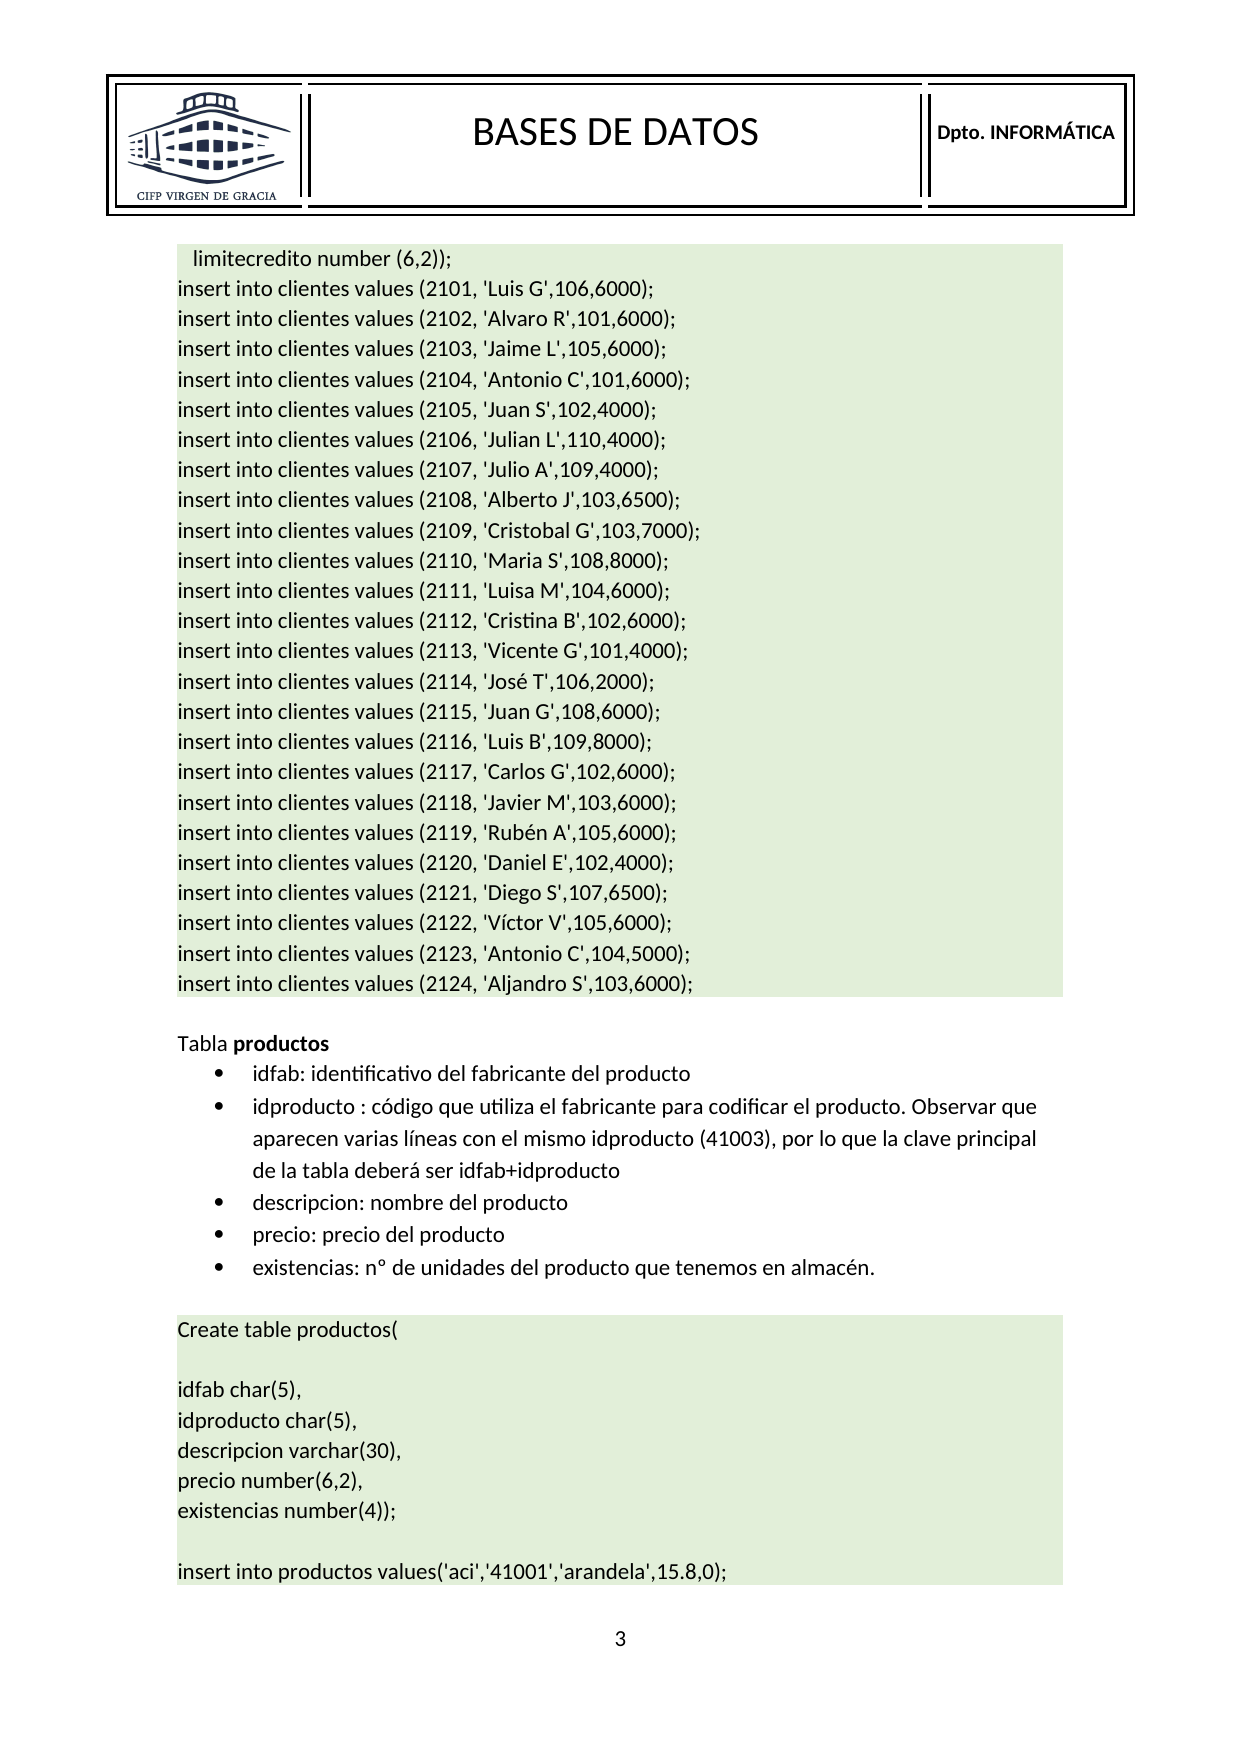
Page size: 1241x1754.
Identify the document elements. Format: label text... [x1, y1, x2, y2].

text insert into clientes values (2102, 'Alvaro R',101,6000); [177, 304, 1063, 332]
text insert into clientes values (2107, 'Julio A',109,4000); [177, 455, 1063, 483]
text insert into clientes values (2101, 'Luis G',106,6000); [177, 274, 1063, 302]
text insert into clientes values (2119, 'Rubén A',105,6000); [177, 818, 1063, 846]
text insert into clientes values (2120, 'Daniel E',102,4000); [177, 848, 1063, 876]
text insert into clientes values (2114, 'José T',106,2000); [177, 667, 1063, 695]
text insert into clientes values (2122, 'Víctor V',105,6000); [177, 908, 1063, 937]
text Create table productos( [177, 1315, 1063, 1343]
text precio number(6,2), [177, 1466, 1063, 1494]
text insert into clientes values (2108, 'Alberto J',103,6500); [177, 486, 1063, 514]
text insert into clientes values (2116, 'Luis B',109,8000); [177, 727, 1063, 755]
text idfab char(5), [177, 1376, 1063, 1403]
picture [122, 84, 294, 205]
text descripcion varchar(30), [177, 1436, 1063, 1464]
text existencias number(4)); [177, 1496, 1063, 1524]
text insert into clientes values (2123, 'Antonio C',104,5000); [177, 939, 1063, 967]
text insert into clientes values (2115, 'Juan G',108,6000); [177, 697, 1063, 725]
text insert into clientes values (2110, 'Maria S',108,8000); [177, 546, 1063, 574]
list idproducto : código que utiliza el fabricante para codificar el producto. Observar que aparecen varias líneas con el mismo idproducto (41003), por lo que la clave principal de la tabla deberá ser idfab+idproducto [215, 1092, 1063, 1184]
text insert into productos values('aci','41001','arandela',15.8,0); [177, 1557, 1063, 1585]
text insert into clientes values (2121, 'Diego S',107,6500); [177, 878, 1063, 906]
text insert into clientes values (2117, 'Carlos G',102,6000); [177, 757, 1063, 786]
text insert into clientes values (2112, 'Cristina B',102,6000); [177, 606, 1063, 634]
text Tabla productos [177, 1029, 1063, 1057]
text insert into clientes values (2103, 'Jaime L',105,6000); [177, 334, 1063, 363]
text idproducto char(5), [177, 1406, 1063, 1434]
text insert into clientes values (2106, 'Julian L',110,4000); [177, 425, 1063, 453]
text insert into clientes values (2105, 'Juan S',102,4000); [177, 395, 1063, 423]
text insert into clientes values (2118, 'Javier M',103,6000); [177, 788, 1063, 816]
list precio: precio del producto [215, 1221, 1063, 1248]
text insert into clientes values (2111, 'Luisa M',104,6000); [177, 576, 1063, 604]
text insert into clientes values (2113, 'Vicente G',101,4000); [177, 637, 1063, 665]
list descripcion: nombre del producto [215, 1188, 1063, 1216]
list existencias: nº de unidades del producto que tenemos en almacén. [215, 1253, 1063, 1281]
text insert into clientes values (2124, 'Aljandro S',103,6000); [177, 969, 1063, 997]
text insert into clientes values (2104, 'Antonio C',101,6000); [177, 365, 1063, 393]
text insert into clientes values (2109, 'Cristobal G',103,7000); [177, 516, 1063, 544]
text limitecredito number (6,2)); [177, 244, 1063, 272]
list idfab: identificativo del fabricante del producto [215, 1059, 1063, 1088]
